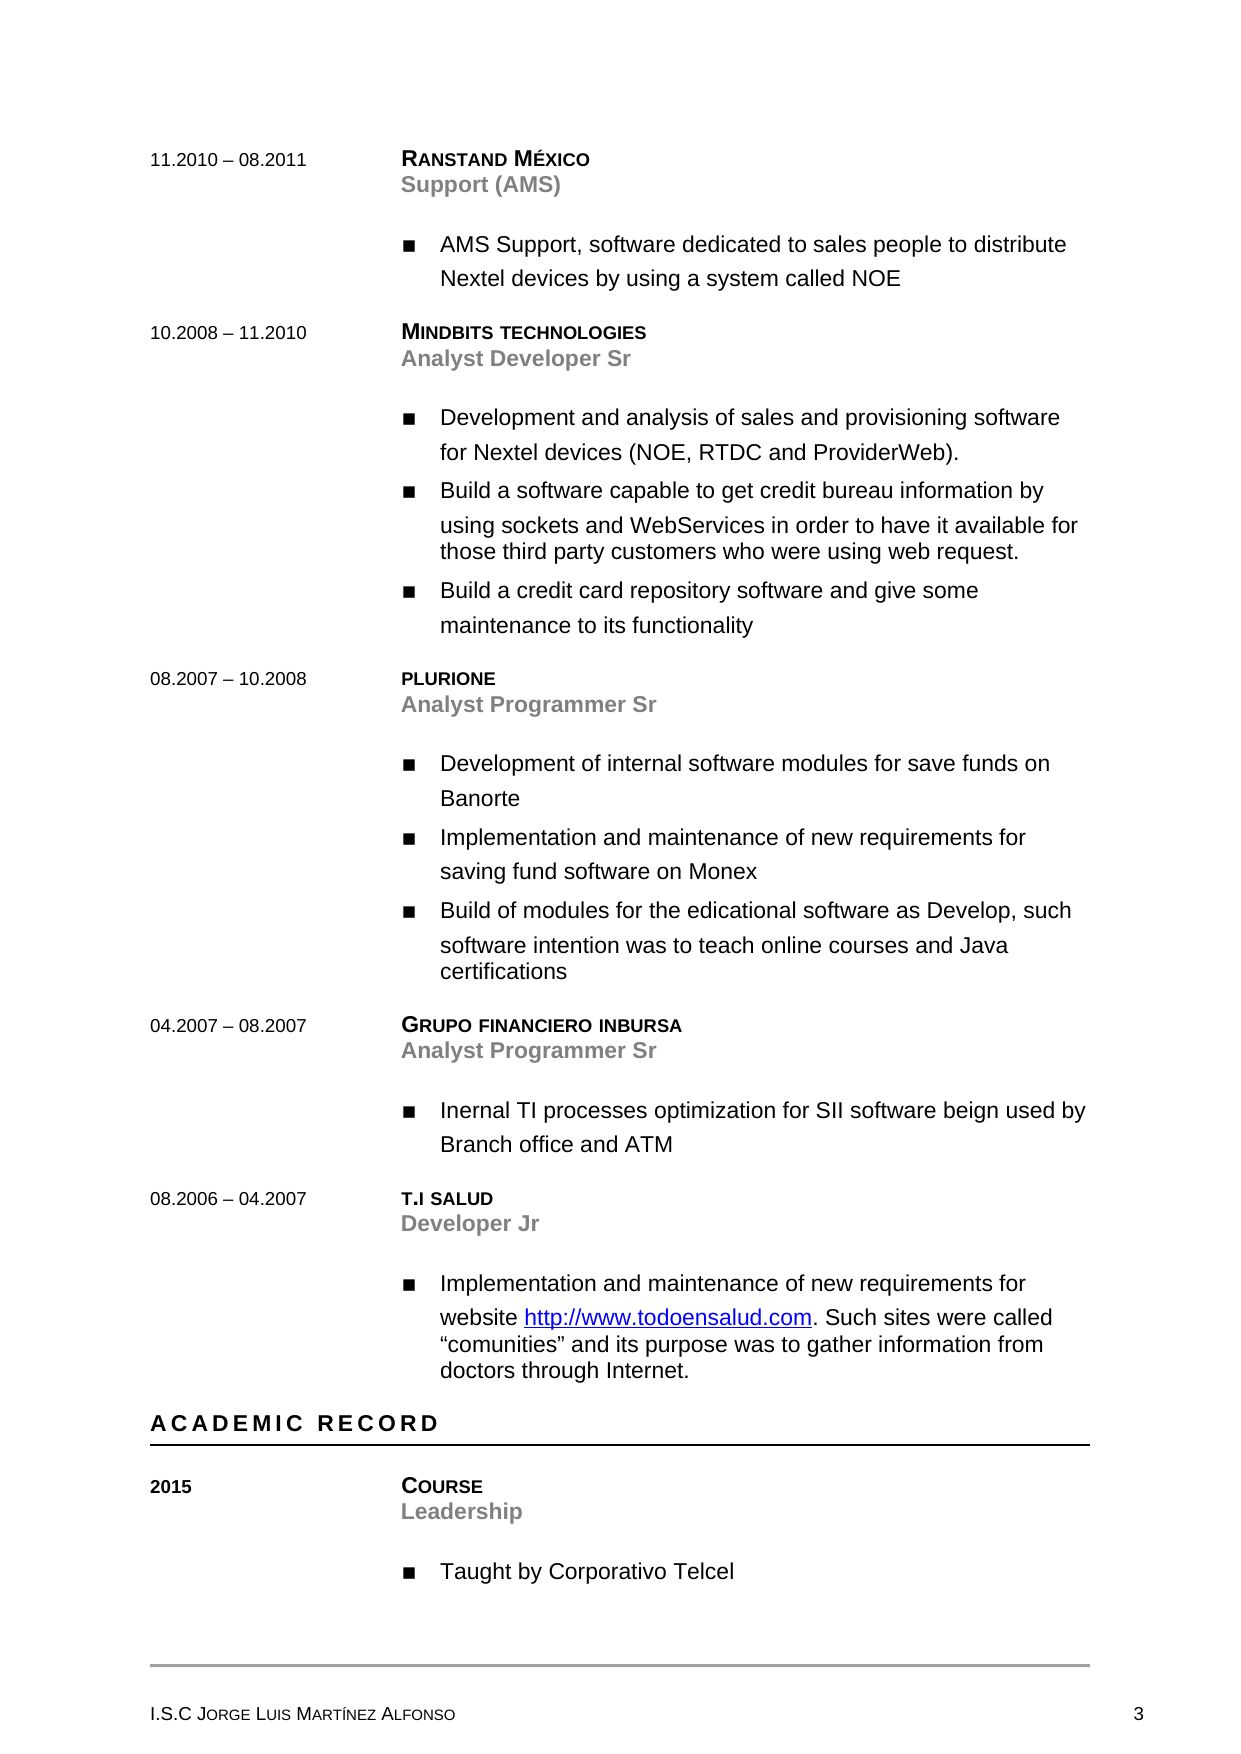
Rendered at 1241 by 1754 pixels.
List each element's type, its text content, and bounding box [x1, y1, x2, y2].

text 2015 Course [150, 1472, 1090, 1498]
list Build of modules for the edicational software as Develop, such software intention was to teach online courses and Java certifications [401, 884, 1090, 984]
list AMS Support, software dedicated to sales people to distribute Nextel devices by using a system called NOE [401, 218, 1090, 292]
list Development of internal software modules for save funds on Banorte [401, 738, 1090, 811]
list Build a credit card repository software and give some maintenance to its functionality [401, 565, 1090, 638]
list Inernal TI processes optimization for SII software beign used by Branch office and ATM [401, 1084, 1090, 1157]
text Analyst Developer Sr [150, 344, 1090, 371]
list Implementation and maintenance of new requirements for saving fund software on Monex [401, 811, 1090, 884]
text Analyst Programmer Sr [150, 1037, 1090, 1063]
text Analyst Programmer Sr [150, 691, 1090, 717]
text Support (AMS) [150, 171, 1090, 198]
text 11.2010 – 08.2011 Ranstand México [150, 145, 1090, 171]
text Developer Jr [150, 1210, 1090, 1237]
text 08.2007 – 10.2008 plurione [150, 664, 1090, 691]
list Taught by Corporativo Telcel [401, 1545, 1090, 1592]
text 04.2007 – 08.2007 Grupo financiero inbursa [150, 1011, 1090, 1037]
subtitle Academic record [150, 1410, 1090, 1444]
text 08.2006 – 04.2007 t.i salud [150, 1184, 1090, 1210]
list Build a software capable to get credit bureau information by using sockets and WebServices in order to have it available for those third party customers who were using web request. [401, 465, 1090, 565]
list Implementation and maintenance of new requirements for website http://www.todoensalud.com. Such sites were called “comunities” and its purpose was to gather information from doctors through Internet. [401, 1257, 1090, 1383]
text Leadership [150, 1498, 1090, 1524]
list Development and analysis of sales and provisioning software for Nextel devices (NOE, RTDC and ProviderWeb). [401, 392, 1090, 465]
text 10.2008 – 11.2010 Mindbits technologies [150, 318, 1090, 344]
